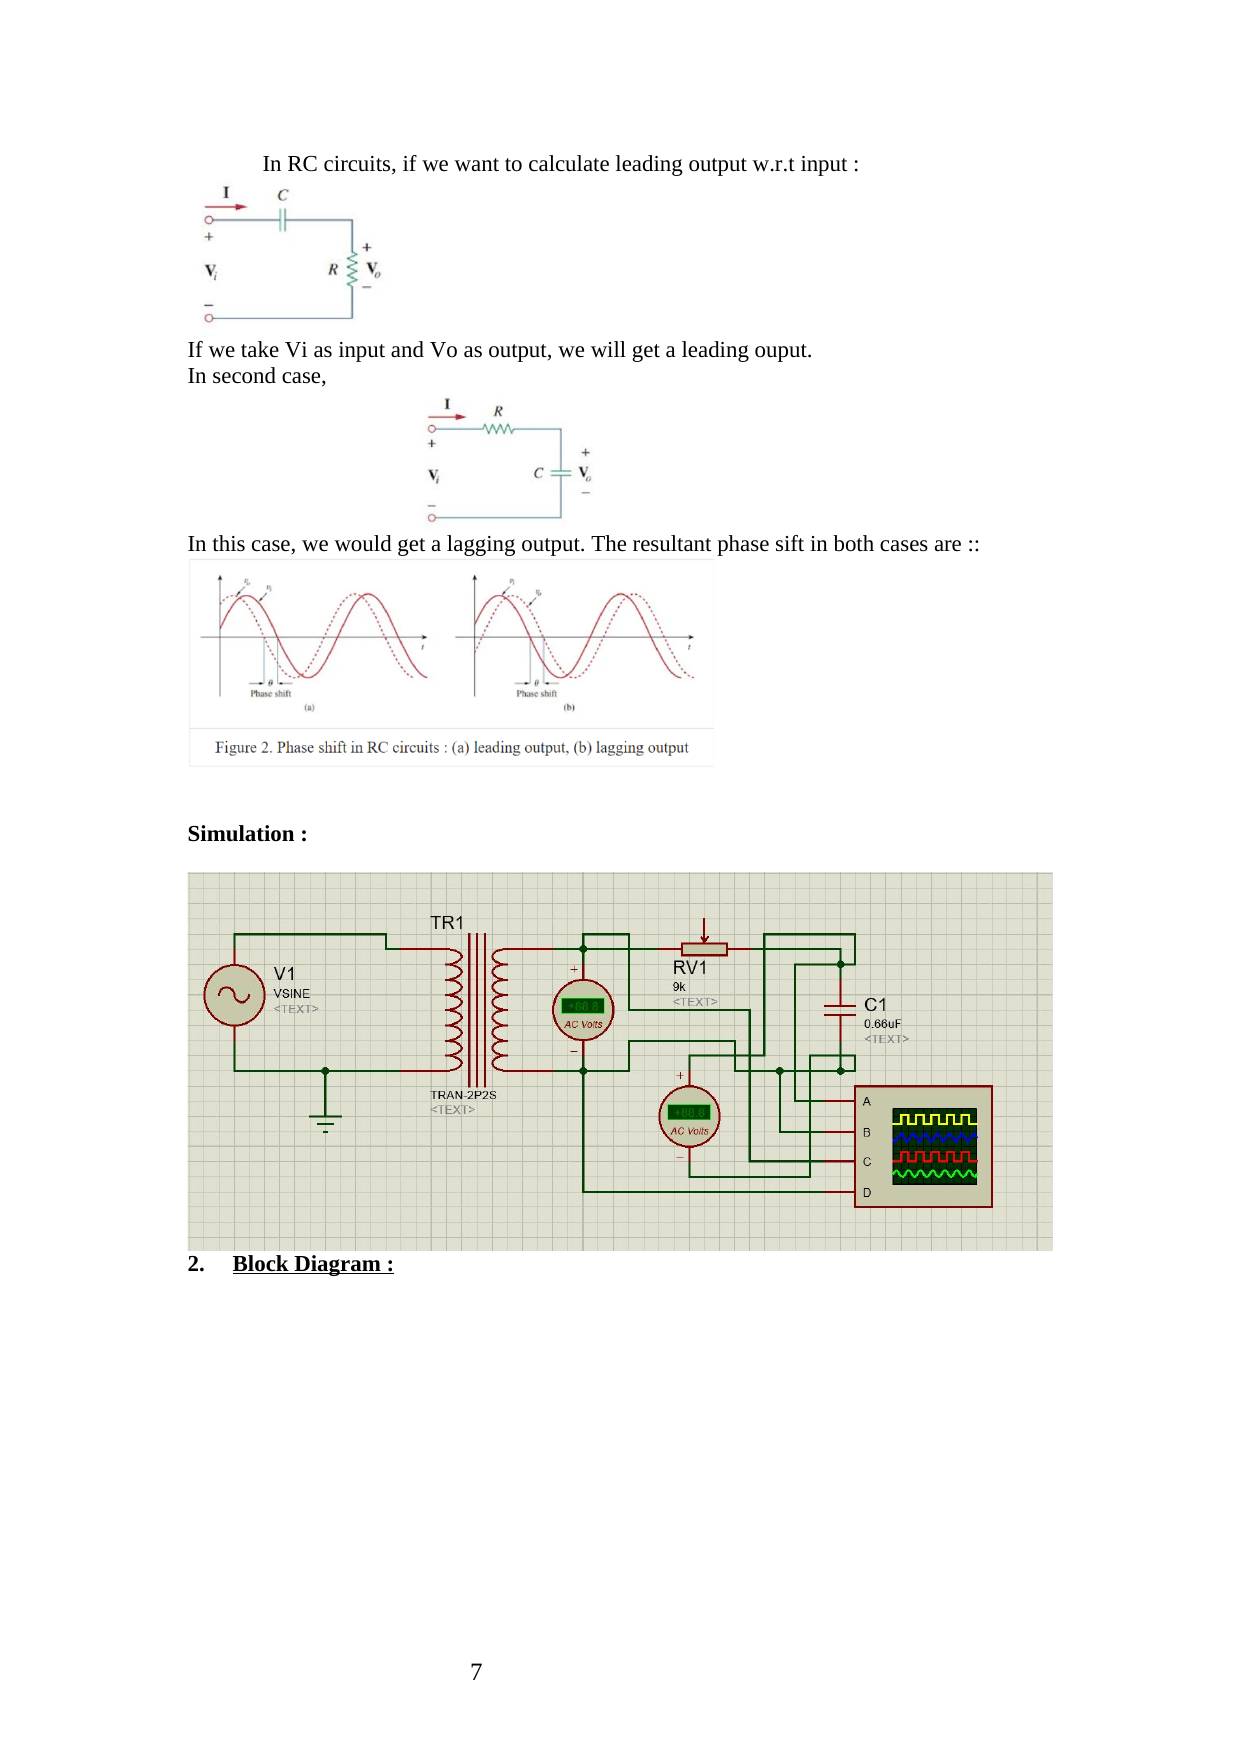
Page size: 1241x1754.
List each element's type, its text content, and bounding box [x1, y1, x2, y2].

text In RC circuits, if we want to calculate leading output w.r.t input : [187, 150, 1053, 336]
picture [412, 388, 609, 531]
picture [187, 872, 1053, 1251]
text If we take Vi as input and Vo as output, we will get a leading ouput. [187, 336, 1053, 362]
picture [187, 176, 390, 336]
text In second case, [187, 362, 1053, 389]
text In this case, we would get a lagging output. The resultant phase sift in both cases are :: [187, 530, 1053, 556]
picture [187, 556, 714, 769]
text Simulation : [187, 820, 1053, 846]
list Block Diagram : [187, 1251, 1053, 1277]
